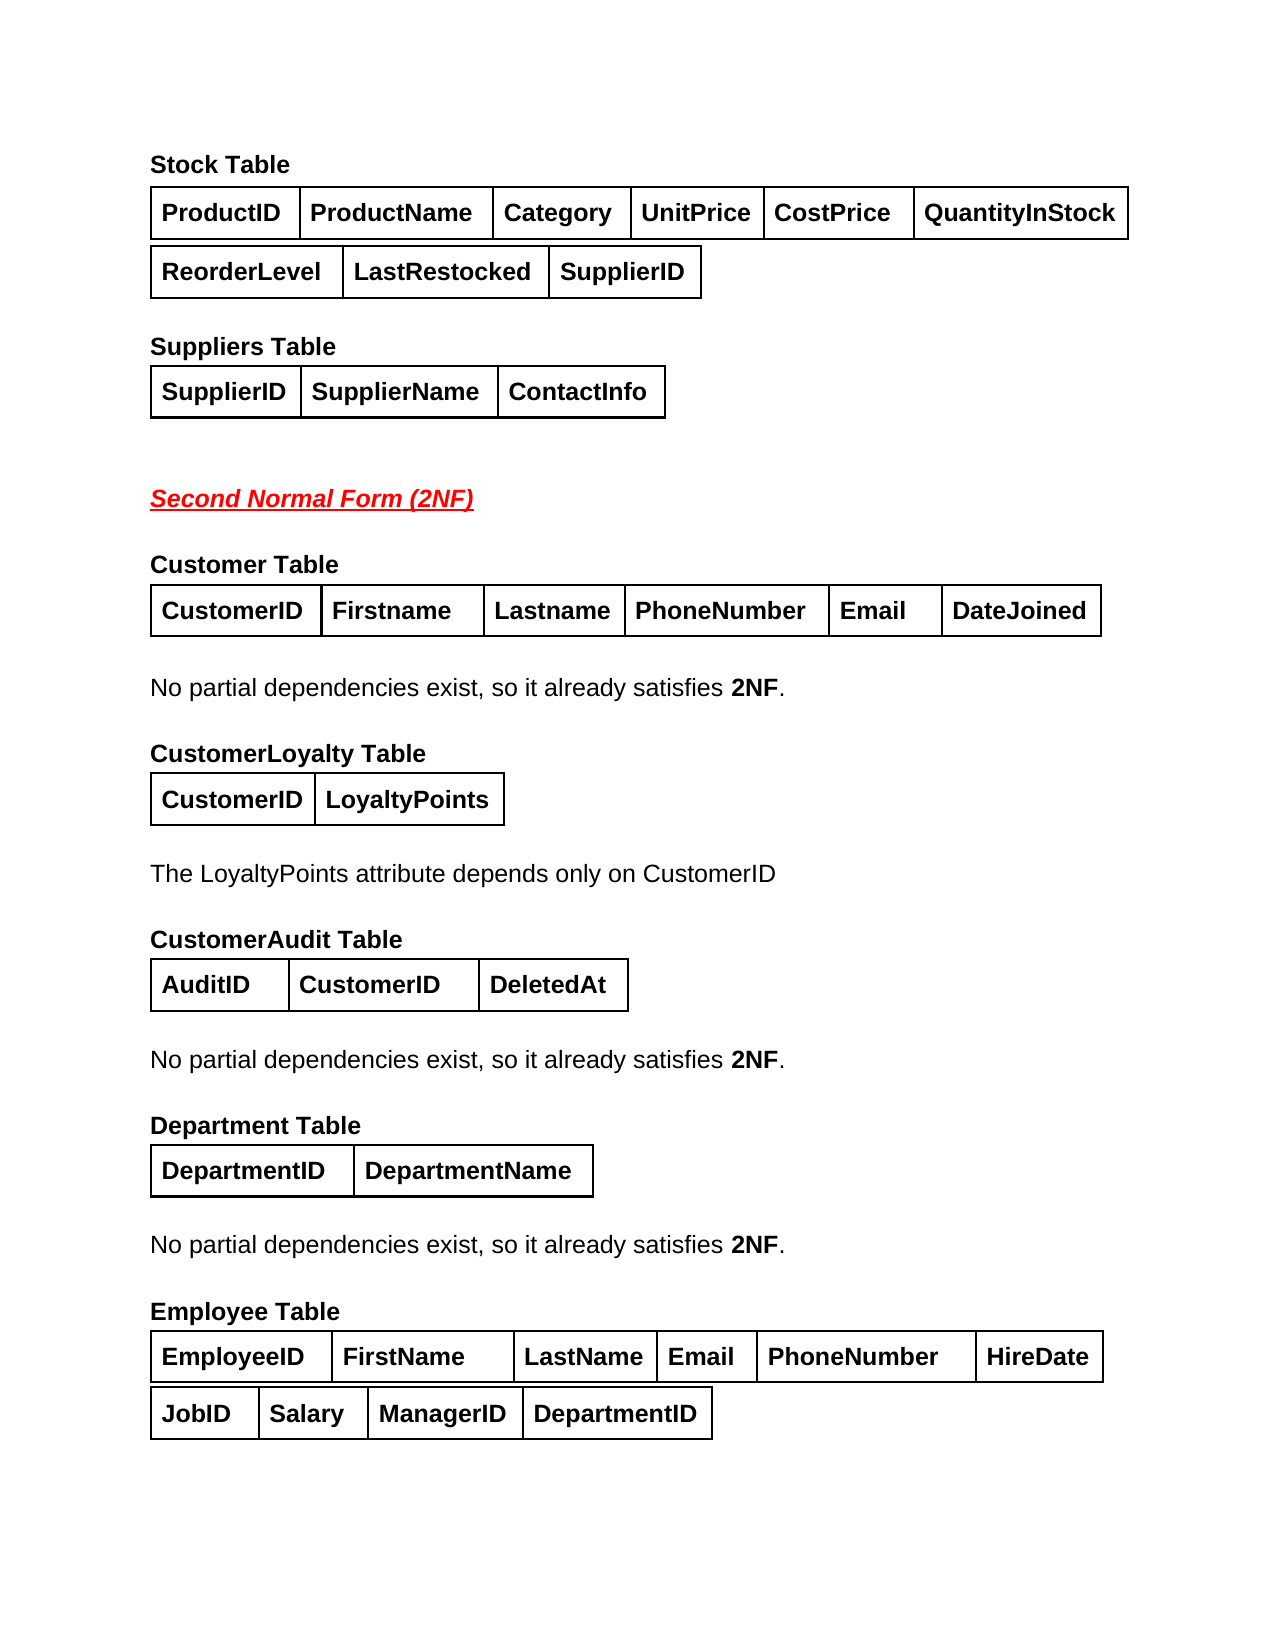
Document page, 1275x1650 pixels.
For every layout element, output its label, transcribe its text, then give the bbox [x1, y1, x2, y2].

text Customer Table [150, 551, 1125, 579]
table_header LastName [515, 1332, 656, 1381]
table_header UnitPrice [632, 188, 763, 237]
text No partial dependencies exist, so it already satisfies 2NF. [150, 1045, 1125, 1073]
table_header Salary [260, 1388, 367, 1438]
table_header SupplierID [152, 367, 300, 416]
table_header LoyaltyPoints [316, 774, 503, 824]
table_header Category [494, 188, 630, 237]
table_header PhoneNumber [758, 1332, 975, 1381]
table_header QuantityInStock [915, 188, 1127, 237]
table_header ReorderLevel [152, 247, 342, 297]
table_header CustomerID [152, 586, 320, 635]
text Department Table [150, 1111, 1125, 1139]
table_header ContactInfo [499, 367, 664, 416]
table_header ProductName [301, 188, 492, 237]
table_header PhoneNumber [626, 586, 828, 635]
text CustomerLoyalty Table [150, 739, 1125, 768]
table_header EmployeeID [152, 1332, 331, 1381]
table_header JobID [152, 1388, 258, 1438]
table_header DepartmentID [152, 1146, 353, 1195]
table_header Firstname [323, 586, 483, 635]
table_header HireDate [977, 1332, 1102, 1381]
text Employee Table [150, 1297, 1125, 1325]
table_header SupplierID [550, 247, 700, 297]
table_header DeletedAt [480, 960, 627, 1009]
table_header DepartmentName [355, 1146, 592, 1195]
text Suppliers Table [150, 332, 1125, 360]
table_header DateJoined [943, 586, 1100, 635]
table_header DepartmentID [524, 1388, 711, 1438]
table_header Email [658, 1332, 756, 1381]
table_header CostPrice [765, 188, 913, 237]
table_header AuditID [152, 960, 288, 1009]
table_header CustomerID [152, 774, 314, 824]
text Second Normal Form (2NF) [150, 484, 1125, 513]
table_header ProductID [152, 188, 299, 237]
table_header Email [830, 586, 941, 635]
text CustomerAudit Table [150, 925, 1125, 954]
table_header FirstName [333, 1332, 513, 1381]
table_header LastRestocked [344, 247, 548, 297]
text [150, 1231, 1125, 1259]
table_header ManagerID [369, 1388, 522, 1438]
table_header Lastname [485, 586, 624, 635]
text No partial dependencies exist, so it already satisfies 2NF. [150, 673, 1125, 702]
text Stock Table [150, 150, 1125, 179]
table_header SupplierName [302, 367, 497, 416]
text The LoyaltyPoints attribute depends only on CustomerID [150, 859, 1125, 888]
table_header CustomerID [290, 960, 478, 1009]
